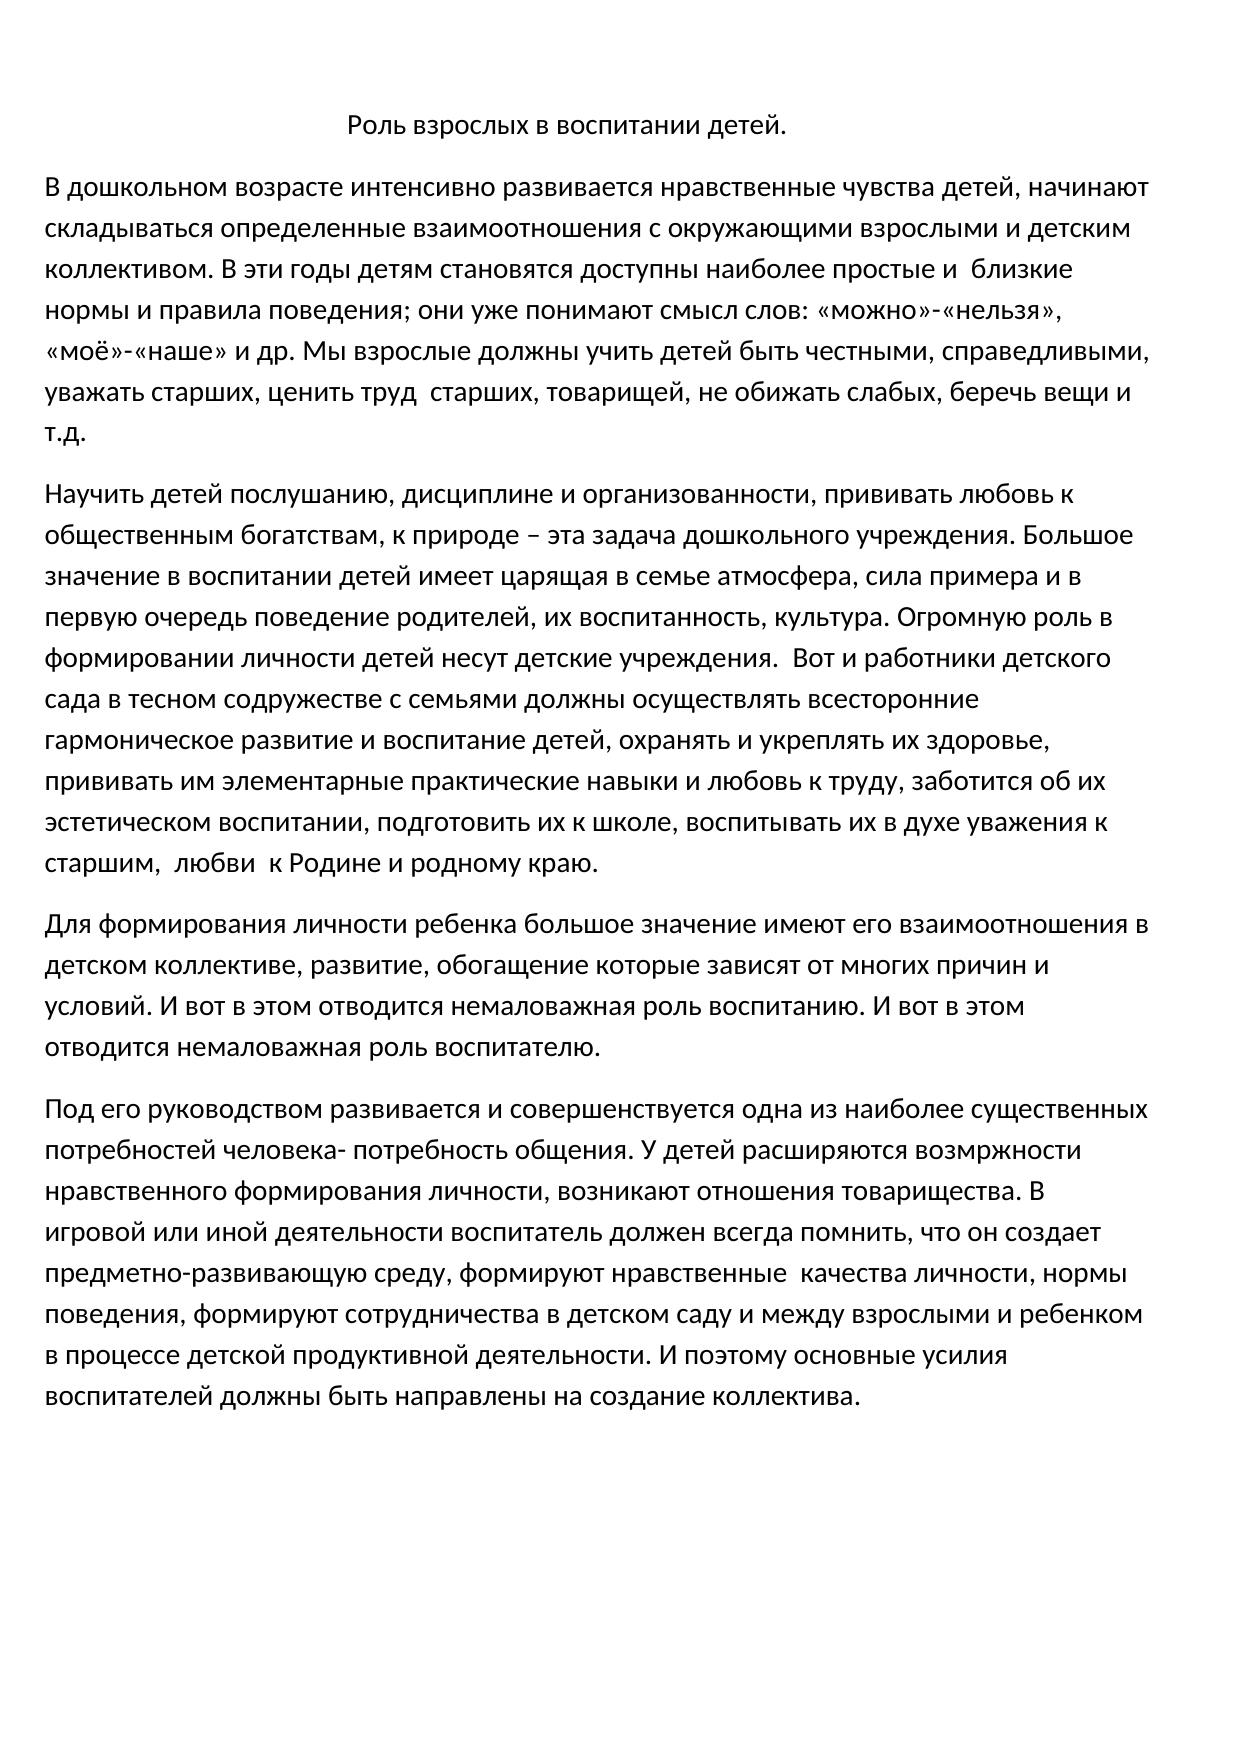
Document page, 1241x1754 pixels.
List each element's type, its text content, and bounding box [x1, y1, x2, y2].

text Для формирования личности ребенка большое значение имеют его взаимоотношения в детском коллективе, развитие, обогащение которые зависят от многих причин и условий. И вот в этом отводится немаловажная роль воспитанию. И вот в этом отводится немаловажная роль воспитателю. [44, 906, 1152, 1064]
text Научить детей послушанию, дисциплине и организованности, прививать любовь к общественным богатствам, к природе – эта задача дошкольного учреждения. Большое значение в воспитании детей имеет царящая в семье атмосфера, сила примера и в первую очередь поведение родителей, их воспитанность, культура. Огромную роль в формировании личности детей несут детские учреждения. Вот и работники детского сада в тесном содружестве с семьями должны осуществлять всесторонние гармоническое развитие и воспитание детей, охранять и укреплять их здоровье, прививать им элементарные практические навыки и любовь к труду, заботится об их эстетическом воспитании, подготовить их к школе, воспитывать их в духе уважения к старшим, любви к Родине и родному краю. [44, 475, 1152, 879]
text В дошкольном возрасте интенсивно развивается нравственные чувства детей, начинают складываться определенные взаимоотношения с окружающими взрослыми и детским коллективом. В эти годы детям становятся доступны наиболее простые и близкие нормы и правила поведения; они уже понимают смысл слов: «можно»-«нельзя», «моё»-«наше» и др. Мы взрослые должны учить детей быть честными, справедливыми, уважать старших, ценить труд старших, товарищей, не обижать слабых, беречь вещи и т.д. [44, 168, 1152, 449]
text Под его руководством развивается и совершенствуется одна из наиболее существенных потребностей человека- потребность общения. У детей расширяются возмржности нравственного формирования личности, возникают отношения товарищества. В игровой или иной деятельности воспитатель должен всегда помнить, что он создает предметно-развивающую среду, формируют нравственные качества личности, нормы поведения, формируют сотрудничества в детском саду и между взрослыми и ребенком в процессе детской продуктивной деятельности. И поэтому основные усилия воспитателей должны быть направлены на создание коллектива. [44, 1090, 1152, 1412]
text Роль взрослых в воспитании детей. [44, 106, 1152, 142]
